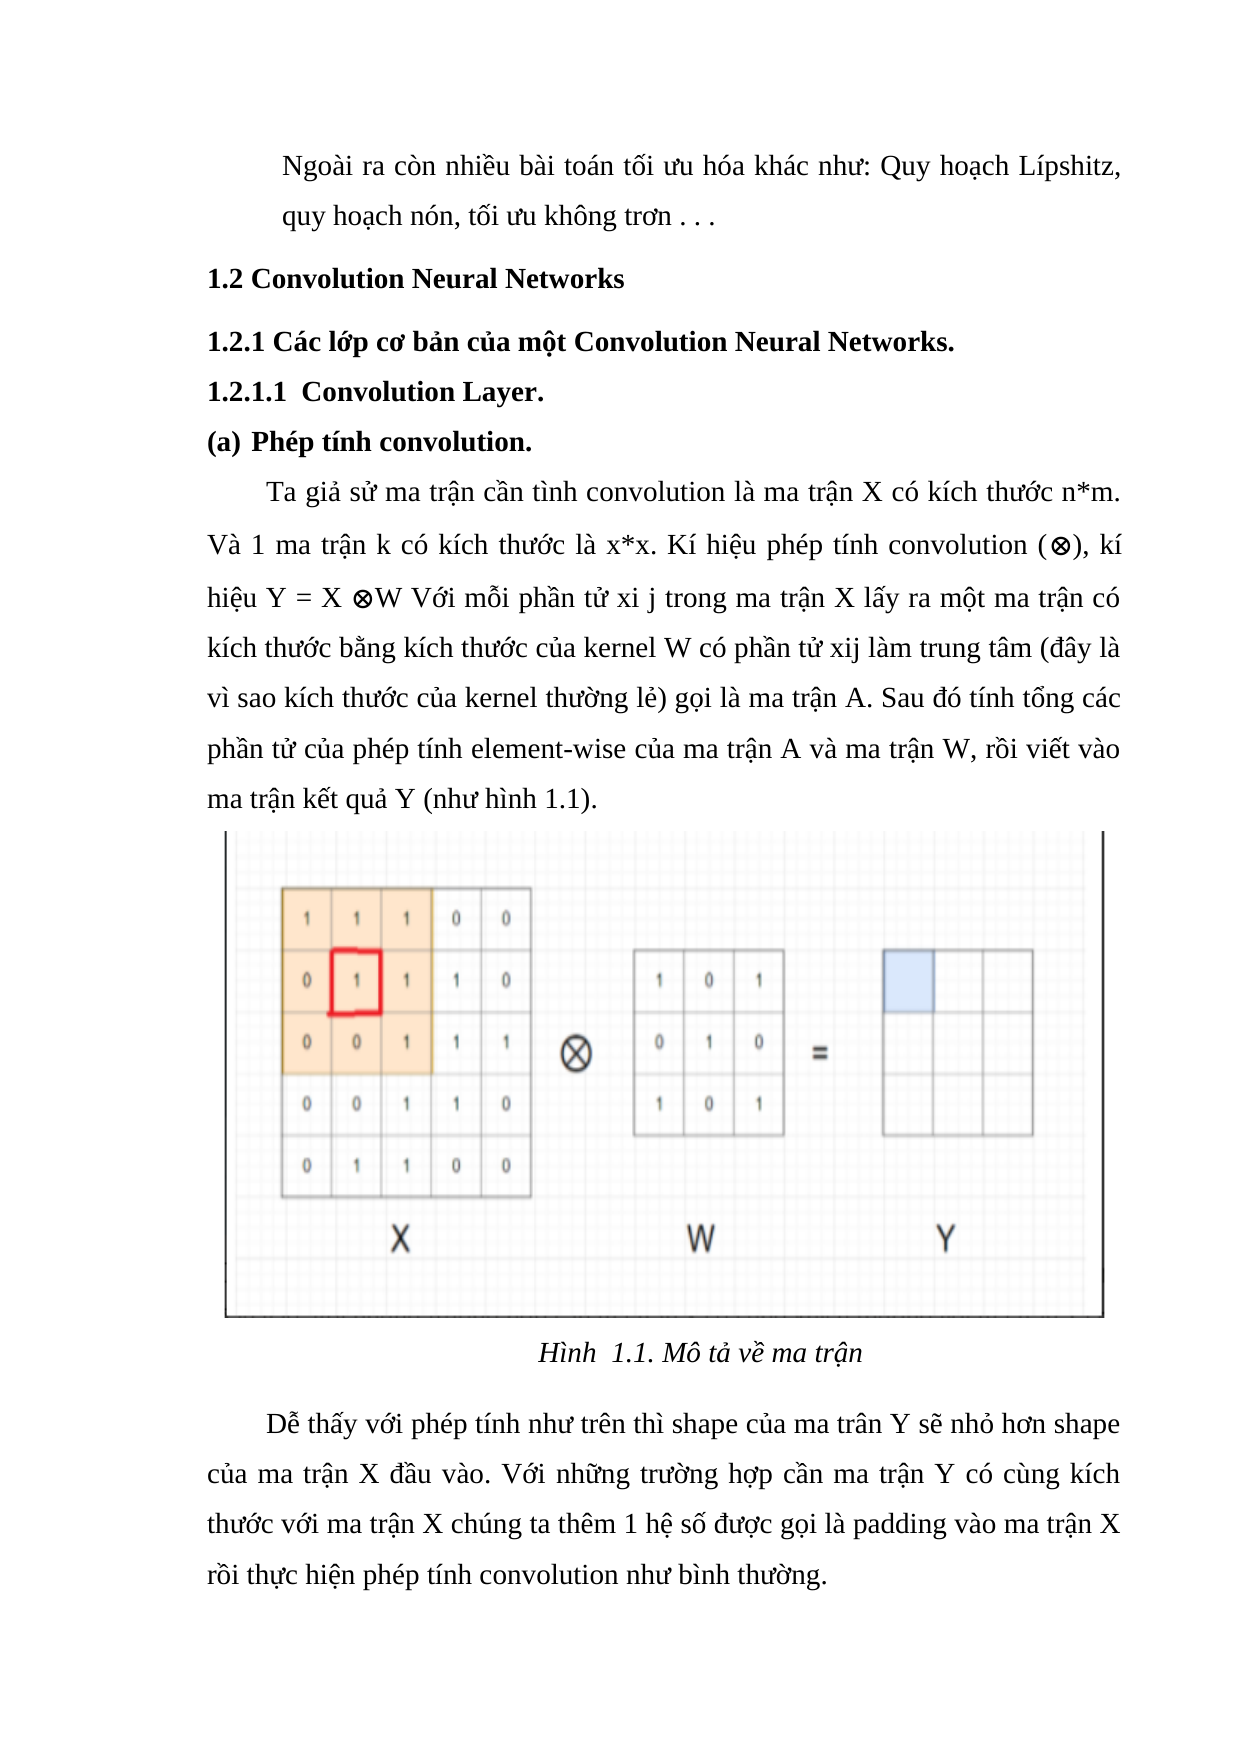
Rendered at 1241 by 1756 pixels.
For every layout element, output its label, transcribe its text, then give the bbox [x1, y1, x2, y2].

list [244, 148, 1122, 232]
text Ta giả sử ma trận cần tình convolution là ma trận X có kích thước n*m. Và 1 ma trận k có kích thước là x*x. Kí hiệu phép tính convolution (⊗), kí hiệu Y = X ⊗W Với mỗi phần tử xi j trong ma trận X lấy ra một ma trận có kích thước bằng kích thước của kernel W có phần tử xij làm trung tâm (đây là vì sao kích thước của kernel thường lẻ) gọi là ma trận A. Sau đó tính tổng các phần tử của phép tính element-wise của ma trận A và ma trận W, rồi viết vào ma trận kết quả Y (như hình 1.1). [207, 474, 1122, 815]
list Phép tính convolution. [207, 424, 1122, 458]
text Hình 1.1. Mô tả về ma trận [207, 1335, 1122, 1368]
text Dễ thấy với phép tính như trên thì shape của ma trân Y sẽ nhỏ hơn shape của ma trận X đầu vào. Với những trường hợp cần ma trận Y có cùng kích thước với ma trận X chúng ta thêm 1 hệ số được gọi là padding vào ma trận X rồi thực hiện phép tính convolution như bình thường. [207, 1406, 1122, 1590]
list Convolution Layer. [207, 374, 1122, 407]
picture [224, 831, 1105, 1318]
list Convolution Neural Networks [207, 261, 1122, 294]
list Các lớp cơ bản của một Convolution Neural Networks. [207, 324, 1122, 357]
